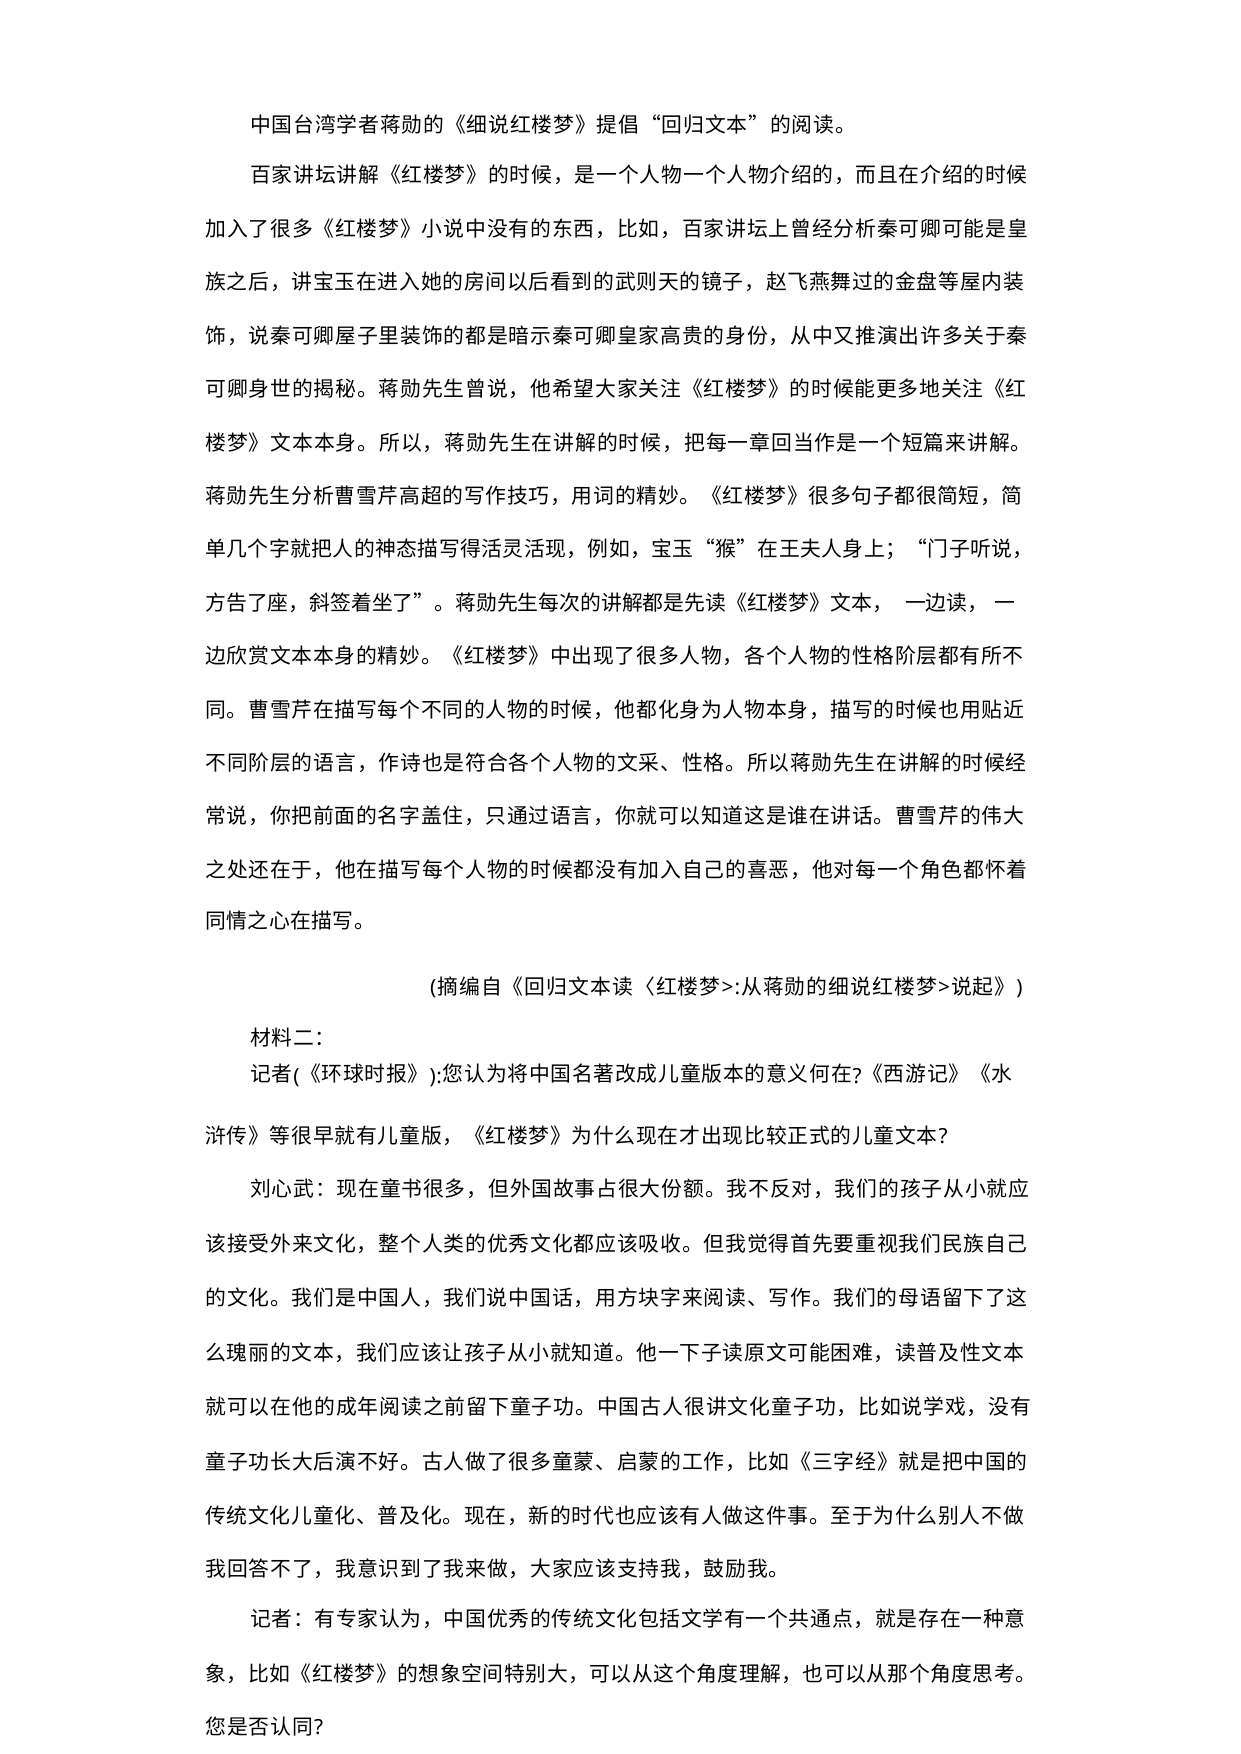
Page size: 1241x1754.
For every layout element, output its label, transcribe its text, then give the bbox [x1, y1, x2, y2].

text 我回答不了，我意识到了我来做，大家应该支持我，鼓励我。 [205, 1554, 1054, 1582]
text 材料二： [250, 1023, 1054, 1052]
text (摘编自《回归文本读〈红楼梦>:从蒋勋的细说红楼梦>说起》) [186, 972, 1022, 1000]
text 中国台湾学者蒋勋的《细说红楼梦》提倡“回归文本”的阅读。 [250, 111, 1054, 138]
text 记者：有专家认为，中国优秀的传统文化包括文学有一个共通点，就是存在一种意 象，比如《红楼梦》的想象空间特别大，可以从这个角度理解，也可以从那个角度思考。 [205, 1603, 1036, 1687]
text 刘心武：现在童书很多，但外国故事占很大份额。我不反对，我们的孩子从小就应 该接受外来文化，整个人类的优秀文化都应该吸收。但我觉得首先要重视我们民族自己 的文化。我们是中国人，我们说中国话，用方块字来阅读、写作。我们的母语留下了这 么瑰丽的文本，我们应该让孩子从小就知道。他一下子读原文可能困难，读普及性文本 就可以在他的成年阅读之前留下童子功。中国古人很讲文化童子功，比如说学戏，没有 童子功长大后演不好。古人做了很多童蒙、启蒙的工作，比如《三字经》就是把中国的 传统文化儿童化、普及化。现在，新的时代也应该有人做这件事。至于为什么别人不做 [205, 1172, 1031, 1530]
text 同情之心在描写。 [205, 907, 1054, 934]
text 浒传》等很早就有儿童版，《红楼梦》为什么现在才出现比较正式的儿童文本? [205, 1122, 1054, 1149]
text 您是否认同? [205, 1712, 1054, 1740]
text 记者(《环球时报》):您认为将中国名著改成儿童版本的意义何在?《西游记》《水 [250, 1072, 1054, 1122]
text 百家讲坛讲解《红楼梦》的时候，是一个人物一个人物介绍的，而且在介绍的时候 加入了很多《红楼梦》小说中没有的东西，比如，百家讲坛上曾经分析秦可卿可能是皇 族之后，讲宝玉在进入她的房间以后看到的武则天的镜子，赵飞燕舞过的金盘等屋内装 饰，说秦可卿屋子里装饰的都是暗示秦可卿皇家高贵的身份，从中又推演出许多关于秦 可卿身世的揭秘。蒋勋先生曾说，他希望大家关注《红楼梦》的时候能更多地关注《红 楼梦》文本本身。所以，蒋勋先生在讲解的时候，把每一章回当作是一个短篇来讲解。 蒋勋先生分析曹雪芹高超的写作技巧，用词的精妙。《红楼梦》很多句子都很简短，简 单几个字就把人的神态描写得活灵活现，例如，宝玉“猴”在王夫人身上；“门子听说， 方告了座，斜签着坐了”。蒋勋先生每次的讲解都是先读《红楼梦》文本， 一边读， 一 边欣赏文本本身的精妙。《红楼梦》中出现了很多人物，各个人物的性格阶层都有所不 同。曹雪芹在描写每个不同的人物的时候，他都化身为人物本身，描写的时候也用贴近 不同阶层的语言，作诗也是符合各个人物的文采、性格。所以蒋勋先生在讲解的时候经 常说，你把前面的名字盖住，只通过语言，你就可以知道这是谁在讲话。曹雪芹的伟大 之处还在于，他在描写每个人物的时候都没有加入自己的喜恶，他对每一个角色都怀着 [205, 158, 1034, 883]
